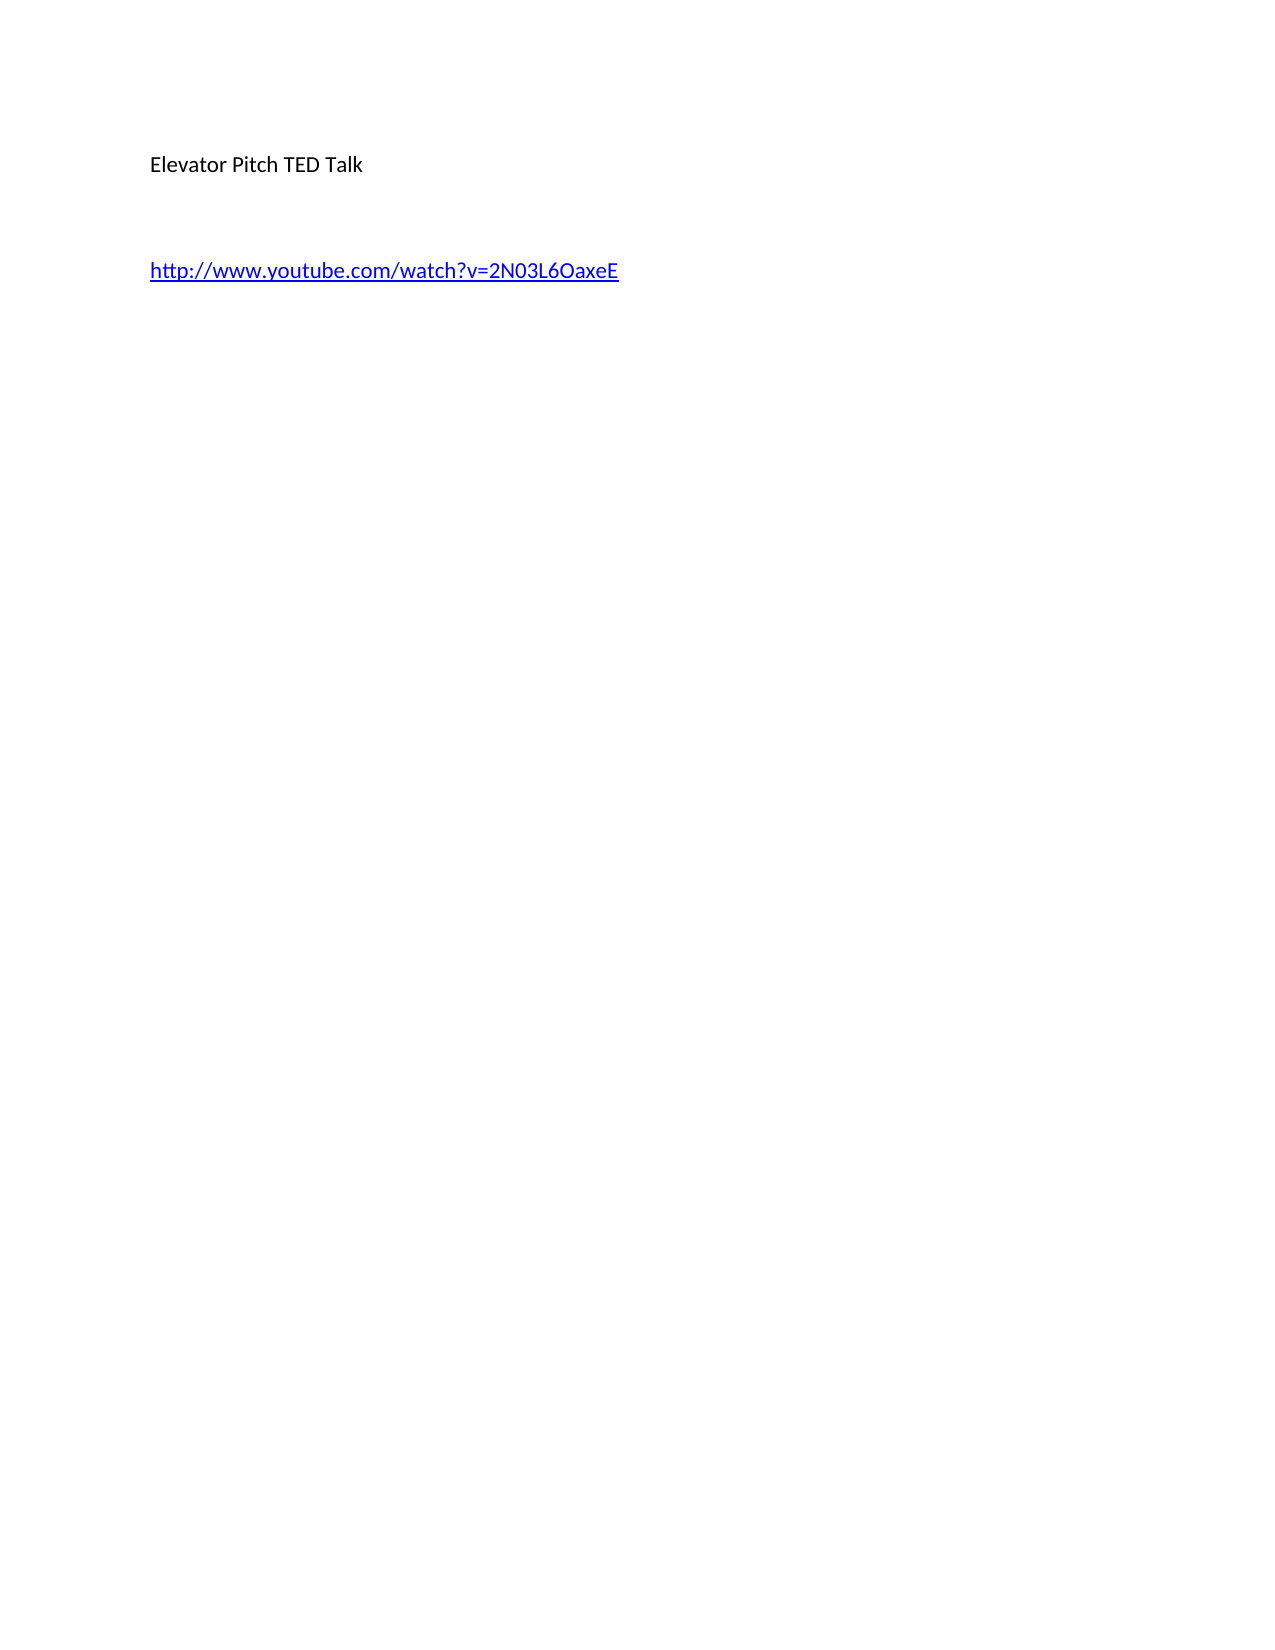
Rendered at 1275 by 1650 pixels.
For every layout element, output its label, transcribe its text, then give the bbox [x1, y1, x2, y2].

text Elevator Pitch TED Talk [150, 150, 1125, 178]
text http://www.youtube.com/watch?v=2N03L6OaxeE [150, 256, 1125, 284]
